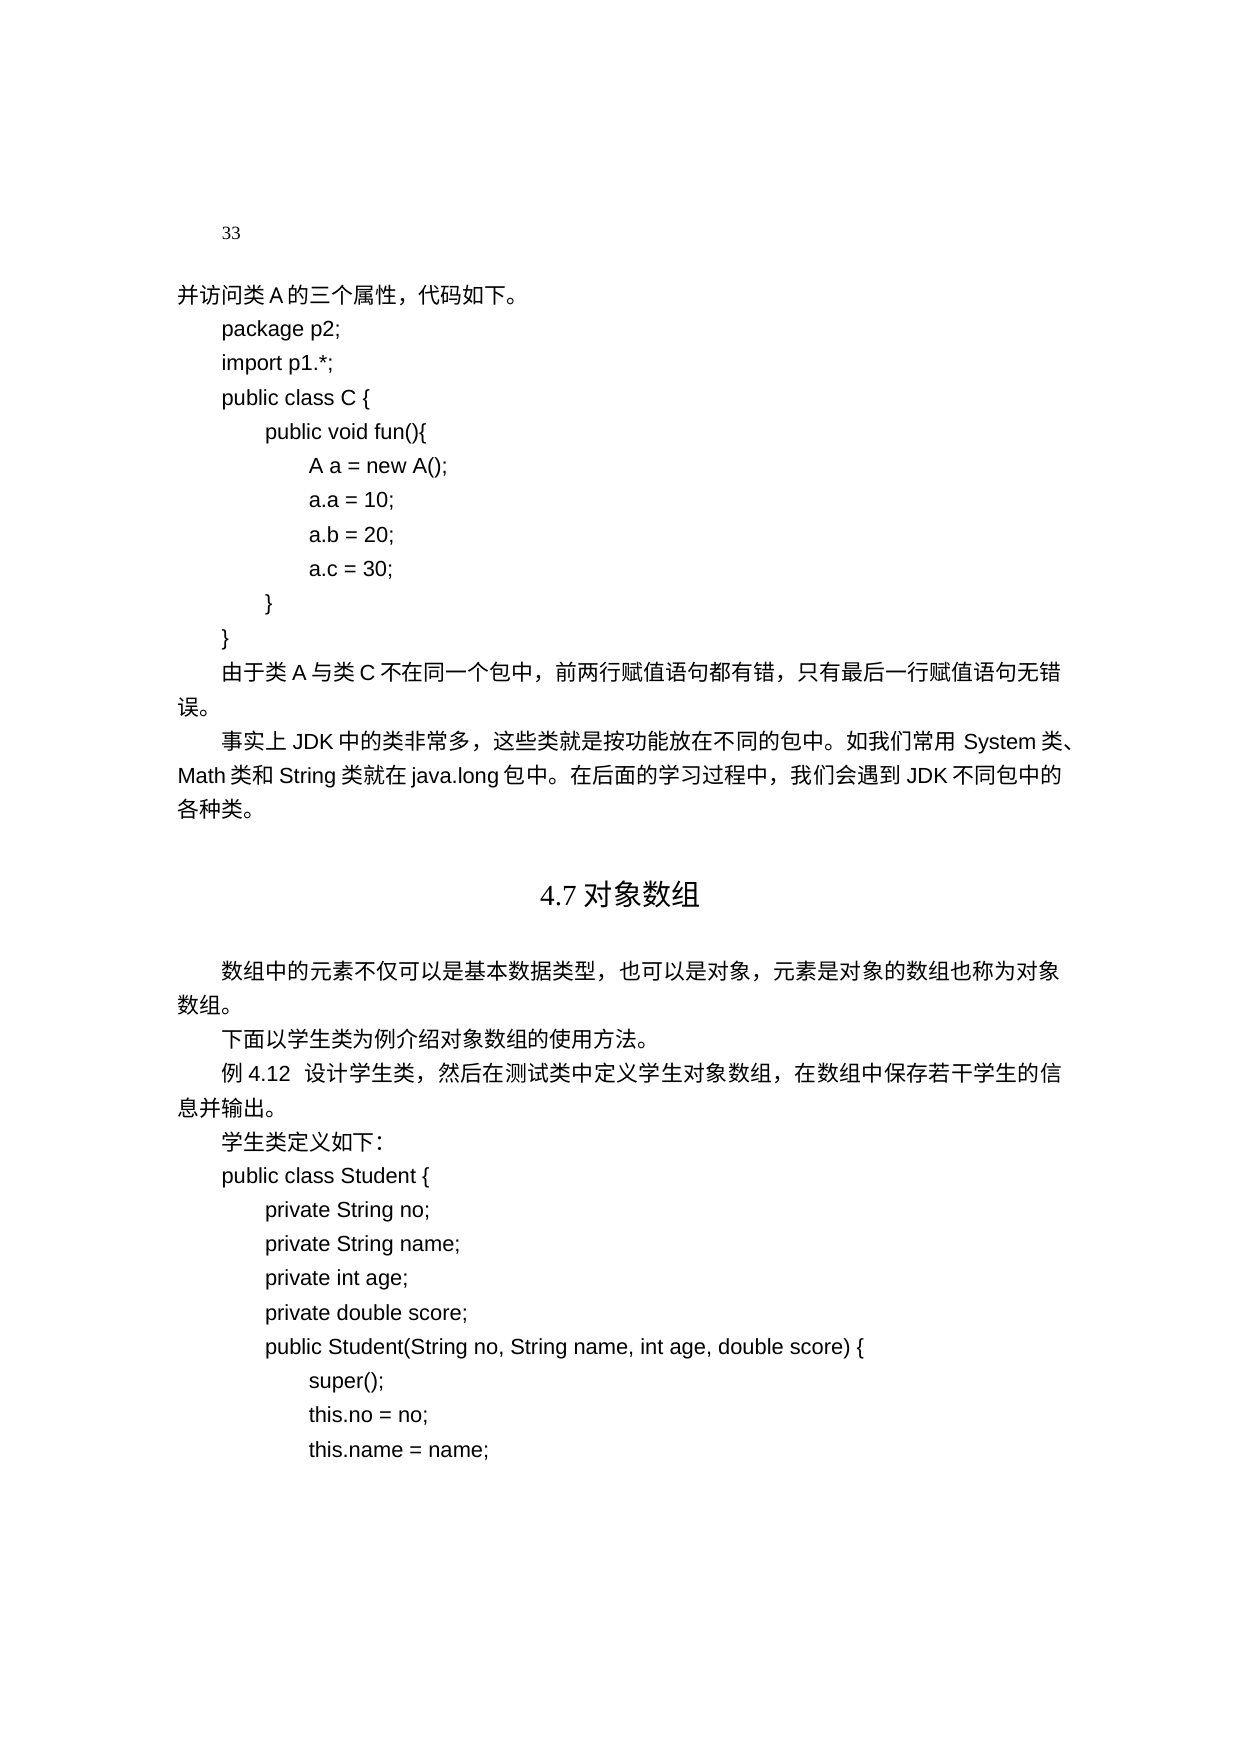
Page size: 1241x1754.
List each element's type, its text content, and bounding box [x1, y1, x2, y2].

text 例4.12 设计学生类，然后在测试类中定义学生对象数组，在数组中保存若干学生的信息并输出。 [177, 1055, 1063, 1124]
subtitle 4.7 对象数组 [177, 859, 1063, 927]
text public class C { [177, 380, 1063, 414]
text a.b = 20; [177, 517, 1063, 551]
text private int age; [177, 1261, 1063, 1295]
text import p1.*; [177, 346, 1063, 380]
text this.name = name; [177, 1432, 1063, 1466]
text a.a = 10; [177, 483, 1063, 517]
text 学生类定义如下： [177, 1124, 1063, 1158]
text package p2; [177, 311, 1063, 346]
text public Student(String no, String name, int age, double score) { [177, 1329, 1063, 1364]
text 下面以学生类为例介绍对象数组的使用方法。 [177, 1021, 1063, 1055]
text this.no = no; [177, 1398, 1063, 1432]
text public void fun(){ [177, 414, 1063, 448]
text } [177, 620, 1063, 654]
text 事实上JDK中的类非常多，这些类就是按功能放在不同的包中。如我们常用System类、Math类和String类就在java.long包中。在后面的学习过程中，我们会遇到JDK不同包中的各种类。 [177, 723, 1063, 826]
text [177, 277, 1063, 311]
text 数组中的元素不仅可以是基本数据类型，也可以是对象，元素是对象的数组也称为对象数组。 [177, 952, 1063, 1021]
text private String name; [177, 1227, 1063, 1261]
text super(); [177, 1364, 1063, 1398]
text private String no; [177, 1192, 1063, 1227]
text private double score; [177, 1295, 1063, 1329]
text a.c = 30; [177, 551, 1063, 586]
text } [177, 586, 1063, 620]
text public class Student { [177, 1158, 1063, 1192]
text 由于类A与类C不在同一个包中，前两行赋值语句都有错，只有最后一行赋值语句无错误。 [177, 654, 1063, 723]
text A a = new A(); [177, 448, 1063, 483]
